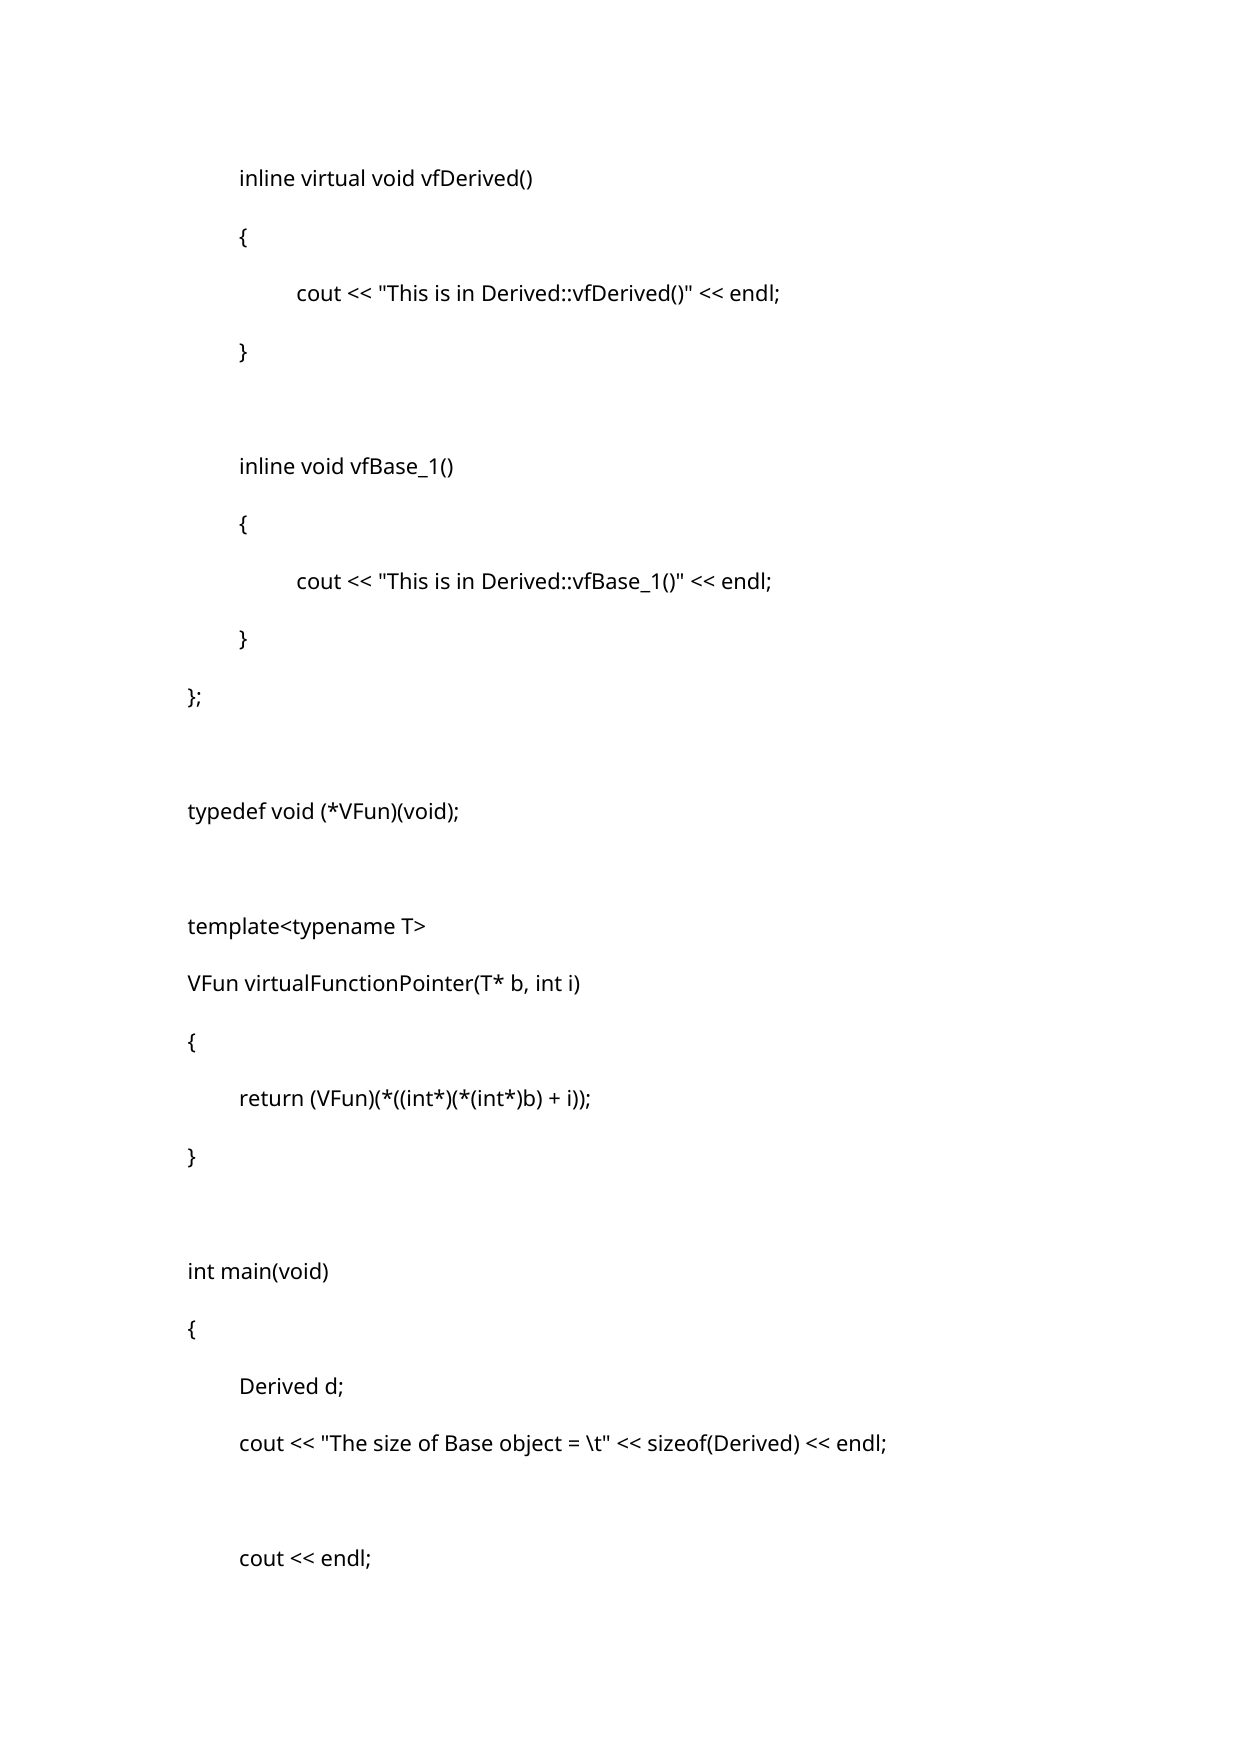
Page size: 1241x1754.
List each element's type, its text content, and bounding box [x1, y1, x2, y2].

text cout << "This is in Derived::vfDerived()" << endl; [187, 277, 1053, 309]
text typedef void (*VFun)(void); [187, 794, 1053, 827]
text Derived d; [187, 1369, 1053, 1402]
text cout << endl; [187, 1542, 1053, 1574]
text cout << "This is in Derived::vfBase_1()" << endl; [187, 564, 1053, 597]
text { [187, 507, 1053, 539]
text cout << "The size of Base object = \t" << sizeof(Derived) << endl; [187, 1427, 1053, 1459]
text } [187, 334, 1053, 367]
text int main(void) [187, 1254, 1053, 1287]
text { [187, 1024, 1053, 1057]
text { [187, 1312, 1053, 1344]
text inline virtual void vfDerived() [187, 162, 1053, 194]
text return (VFun)(*((int*)(*(int*)b) + i)); [187, 1082, 1053, 1114]
text } [187, 1139, 1053, 1172]
text VFun virtualFunctionPointer(T* b, int i) [187, 967, 1053, 999]
text { [187, 219, 1053, 252]
text }; [187, 679, 1053, 712]
text template<typename T> [187, 909, 1053, 942]
text inline void vfBase_1() [187, 449, 1053, 482]
text } [187, 622, 1053, 654]
